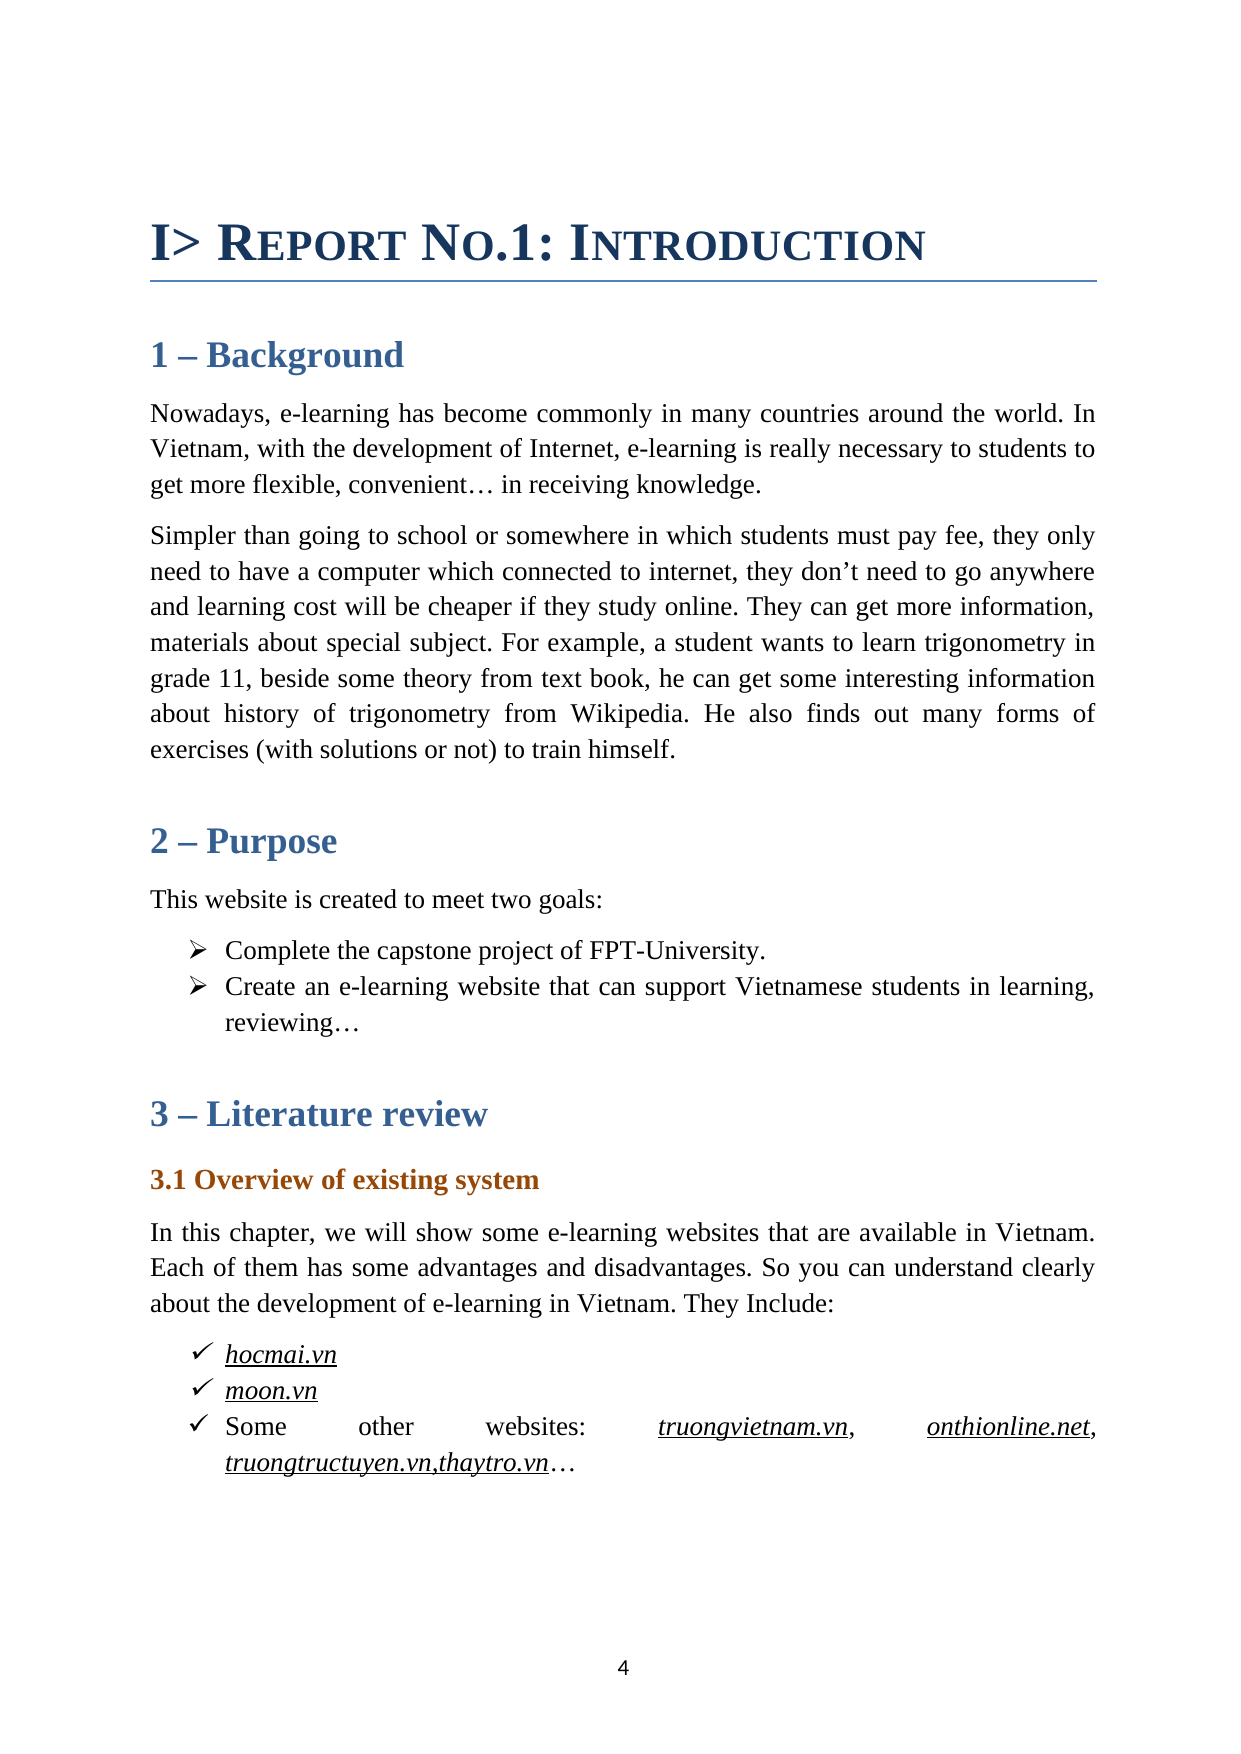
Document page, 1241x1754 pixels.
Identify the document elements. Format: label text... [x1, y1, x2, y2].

subtitle 2 – Purpose [150, 819, 1097, 862]
text In this chapter, we will show some e-learning websites that are available in Vietnam. Each of them has some advantages and disadvantages. So you can understand clearly about the development of e-learning in Vietnam. They Include: [150, 1216, 1097, 1318]
title I> Report No.1: Introduction [150, 209, 1097, 280]
list Some other websites: truongvietnam.vn, onthionline.net, truongtructuyen.vn,thaytro.vn… [187, 1410, 1097, 1477]
subtitle 3 – Literature review [150, 1092, 1097, 1135]
text This website is created to meet two goals: [150, 883, 1097, 915]
list Complete the capstone project of FPT-University. [187, 934, 1097, 966]
list Create an e-learning website that can support Vietnamese students in learning, reviewing… [187, 970, 1097, 1037]
list hocmai.vn [187, 1338, 1097, 1369]
text Simpler than going to school or somewhere in which students must pay fee, they only need to have a computer which connected to internet, they don’t need to go anywhere and learning cost will be cheaper if they study online. They can get more information, materials about special subject. For example, a student wants to learn trigonometry in grade 11, beside some theory from text book, he can get some interesting information about history of trigonometry from Wikipedia. He also finds out many forms of exercises (with solutions or not) to train himself. [150, 519, 1097, 764]
list moon.vn [187, 1374, 1097, 1405]
subtitle 3.1 Overview of existing system [150, 1162, 1097, 1196]
subtitle 1 – Background [150, 332, 1097, 375]
text Nowadays, e-learning has become commonly in many countries around the world. In Vietnam, with the development of Internet, e-learning is really necessary to students to get more flexible, convenient… in receiving knowledge. [150, 397, 1097, 499]
